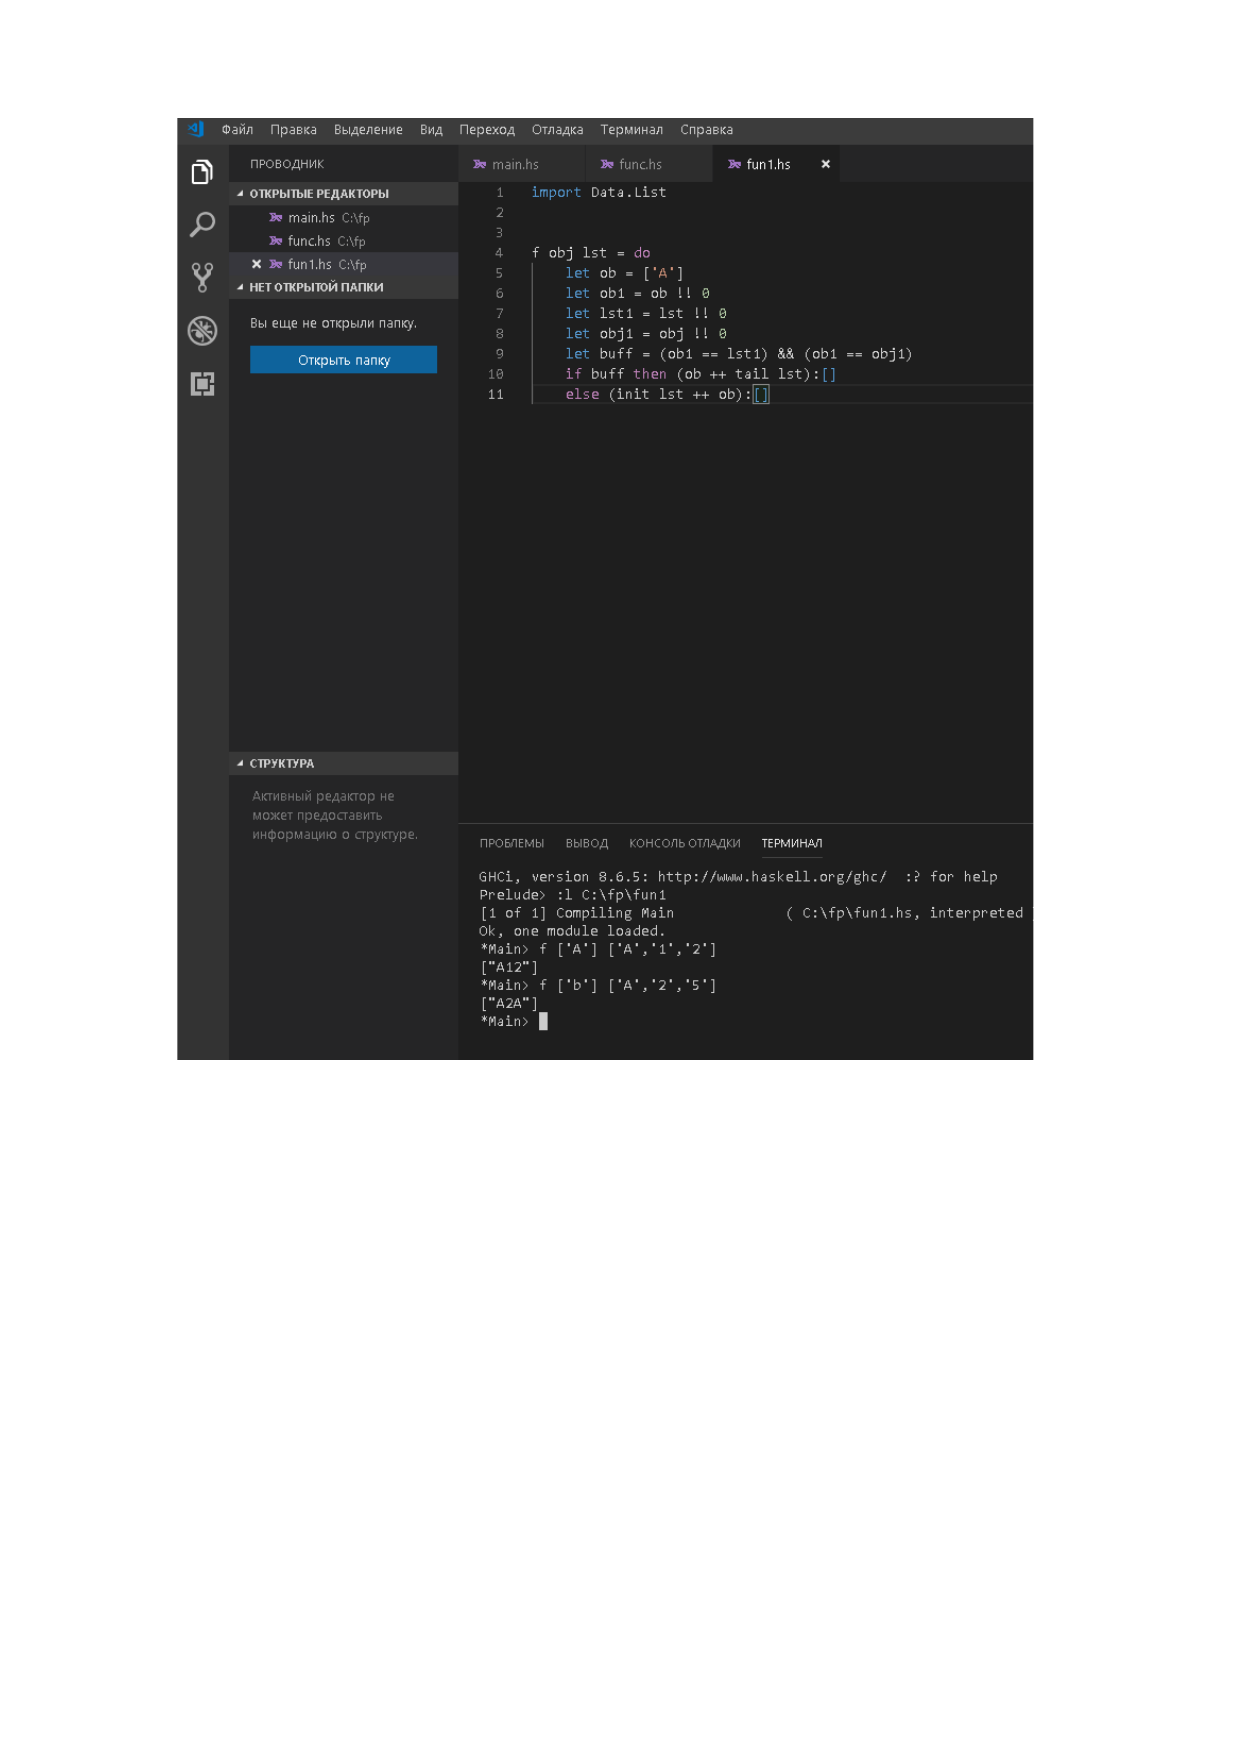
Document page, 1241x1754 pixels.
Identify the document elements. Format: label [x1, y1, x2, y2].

picture [177, 118, 1034, 1060]
